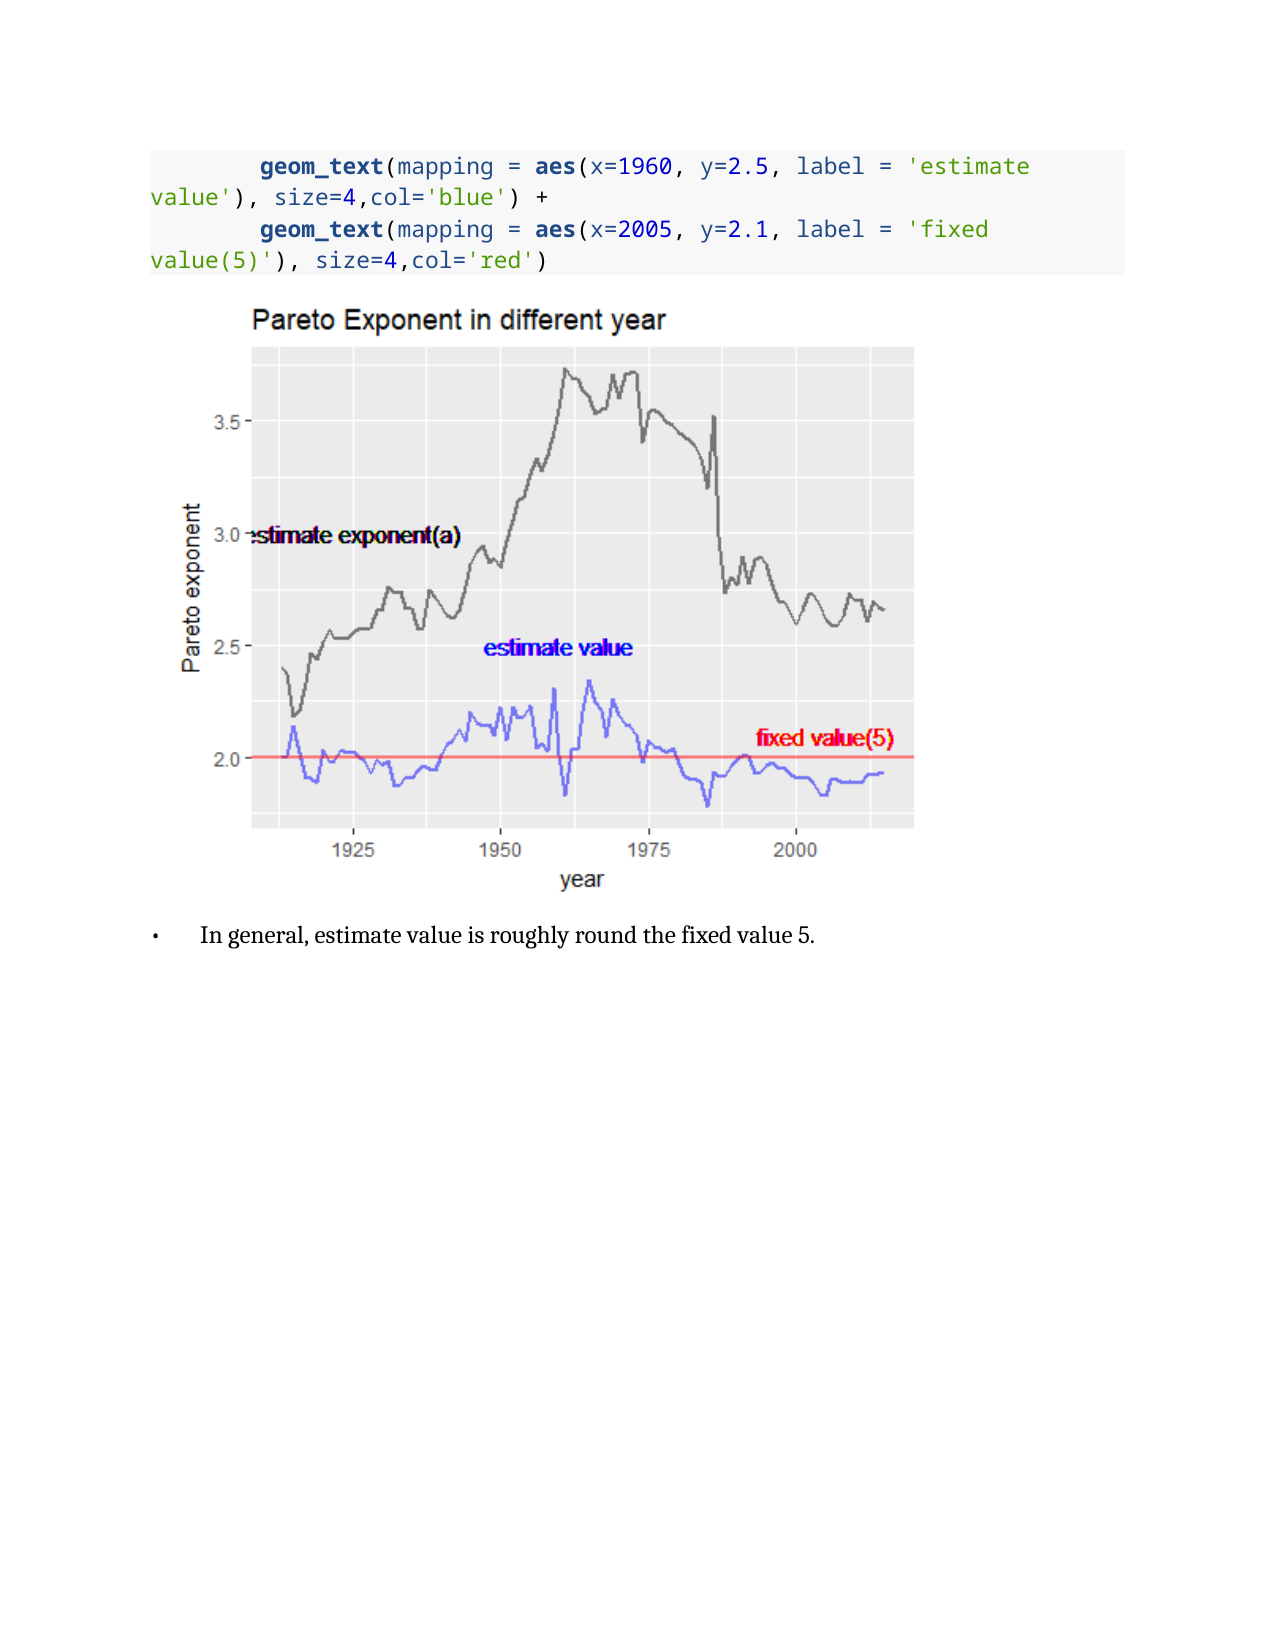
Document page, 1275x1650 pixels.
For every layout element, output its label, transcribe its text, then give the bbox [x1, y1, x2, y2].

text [150, 150, 1125, 275]
picture [168, 295, 927, 903]
list In general, estimate value is roughly round the fixed value 5. [150, 921, 1125, 950]
